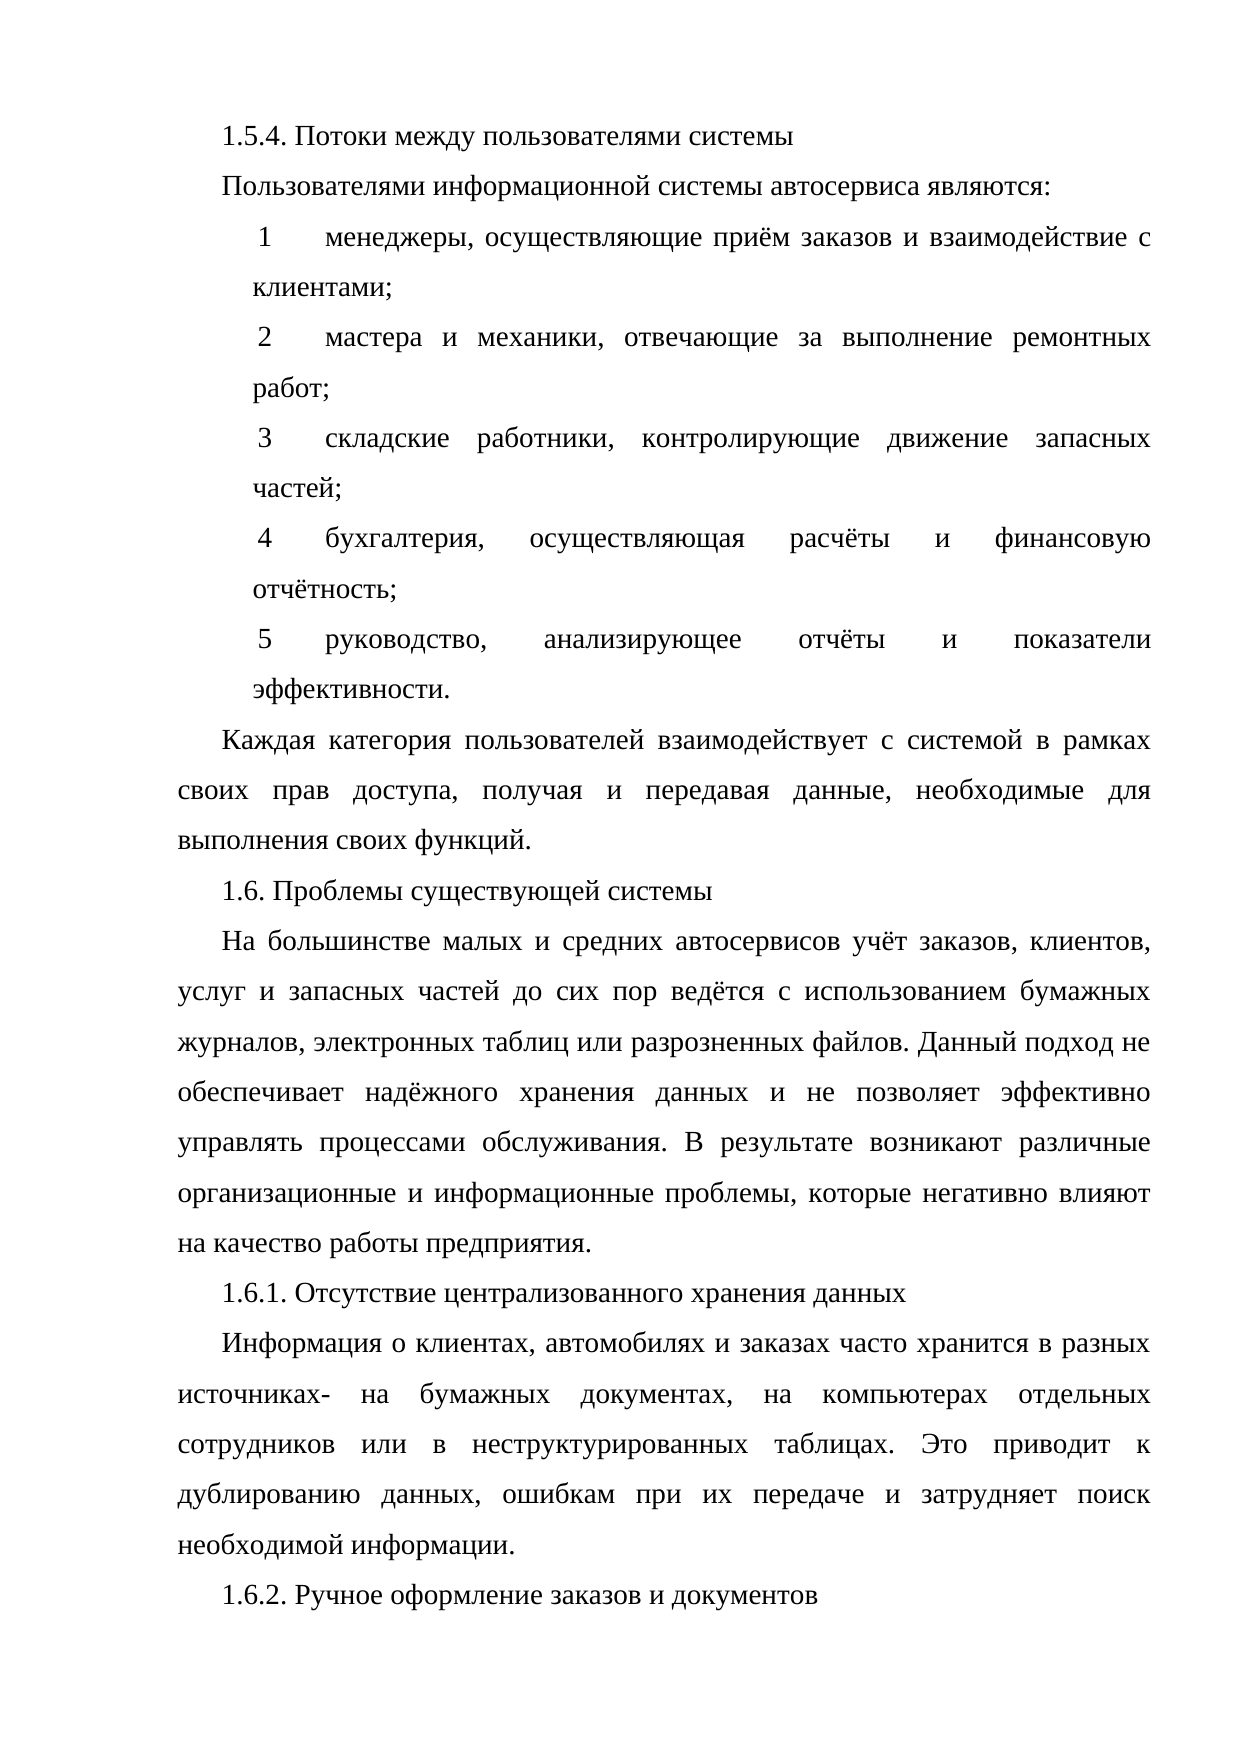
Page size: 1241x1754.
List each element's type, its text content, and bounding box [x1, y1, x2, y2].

text Информация о клиентах, автомобилях и заказах часто хранится в разных источниках- на бумажных документах, на компьютерах отдельных сотрудников или в неструктурированных таблицах. Это приводит к дублированию данных, ошибкам при их передаче и затрудняет поиск необходимой информации. [177, 1326, 1152, 1560]
list руководство, анализирующее отчёты и показатели эффективности. [252, 621, 1152, 705]
list бухгалтерия, осуществляющая расчёты и финансовую отчётность; [252, 521, 1152, 604]
list складские работники, контролирующие движение запасных частей; [252, 420, 1152, 504]
text 1.5.4. Потоки между пользователями системы [177, 118, 1152, 152]
list мастера и механики, отвечающие за выполнение ремонтных работ; [252, 319, 1152, 403]
text Каждая категория пользователей взаимодействует с системой в рамках своих прав доступа, получая и передавая данные, необходимые для выполнения своих функций. [177, 722, 1152, 856]
text На большинстве малых и средних автосервисов учёт заказов, клиентов, услуг и запасных частей до сих пор ведётся с использованием бумажных журналов, электронных таблиц или разрозненных файлов. Данный подход не обеспечивает надёжного хранения данных и не позволяет эффективно управлять процессами обслуживания. В результате возникают различные организационные и информационные проблемы, которые негативно влияют на качество работы предприятия. [177, 923, 1152, 1258]
text 1.6.1. Отсутствие централизованного хранения данных [177, 1275, 1152, 1309]
text Пользователями информационной системы автосервиса являются: [177, 168, 1152, 202]
text 1.6.2. Ручное оформление заказов и документов [177, 1577, 1152, 1611]
list менеджеры, осуществляющие приём заказов и взаимодействие с клиентами; [252, 219, 1152, 303]
text 1.6. Проблемы существующей системы [177, 873, 1152, 906]
